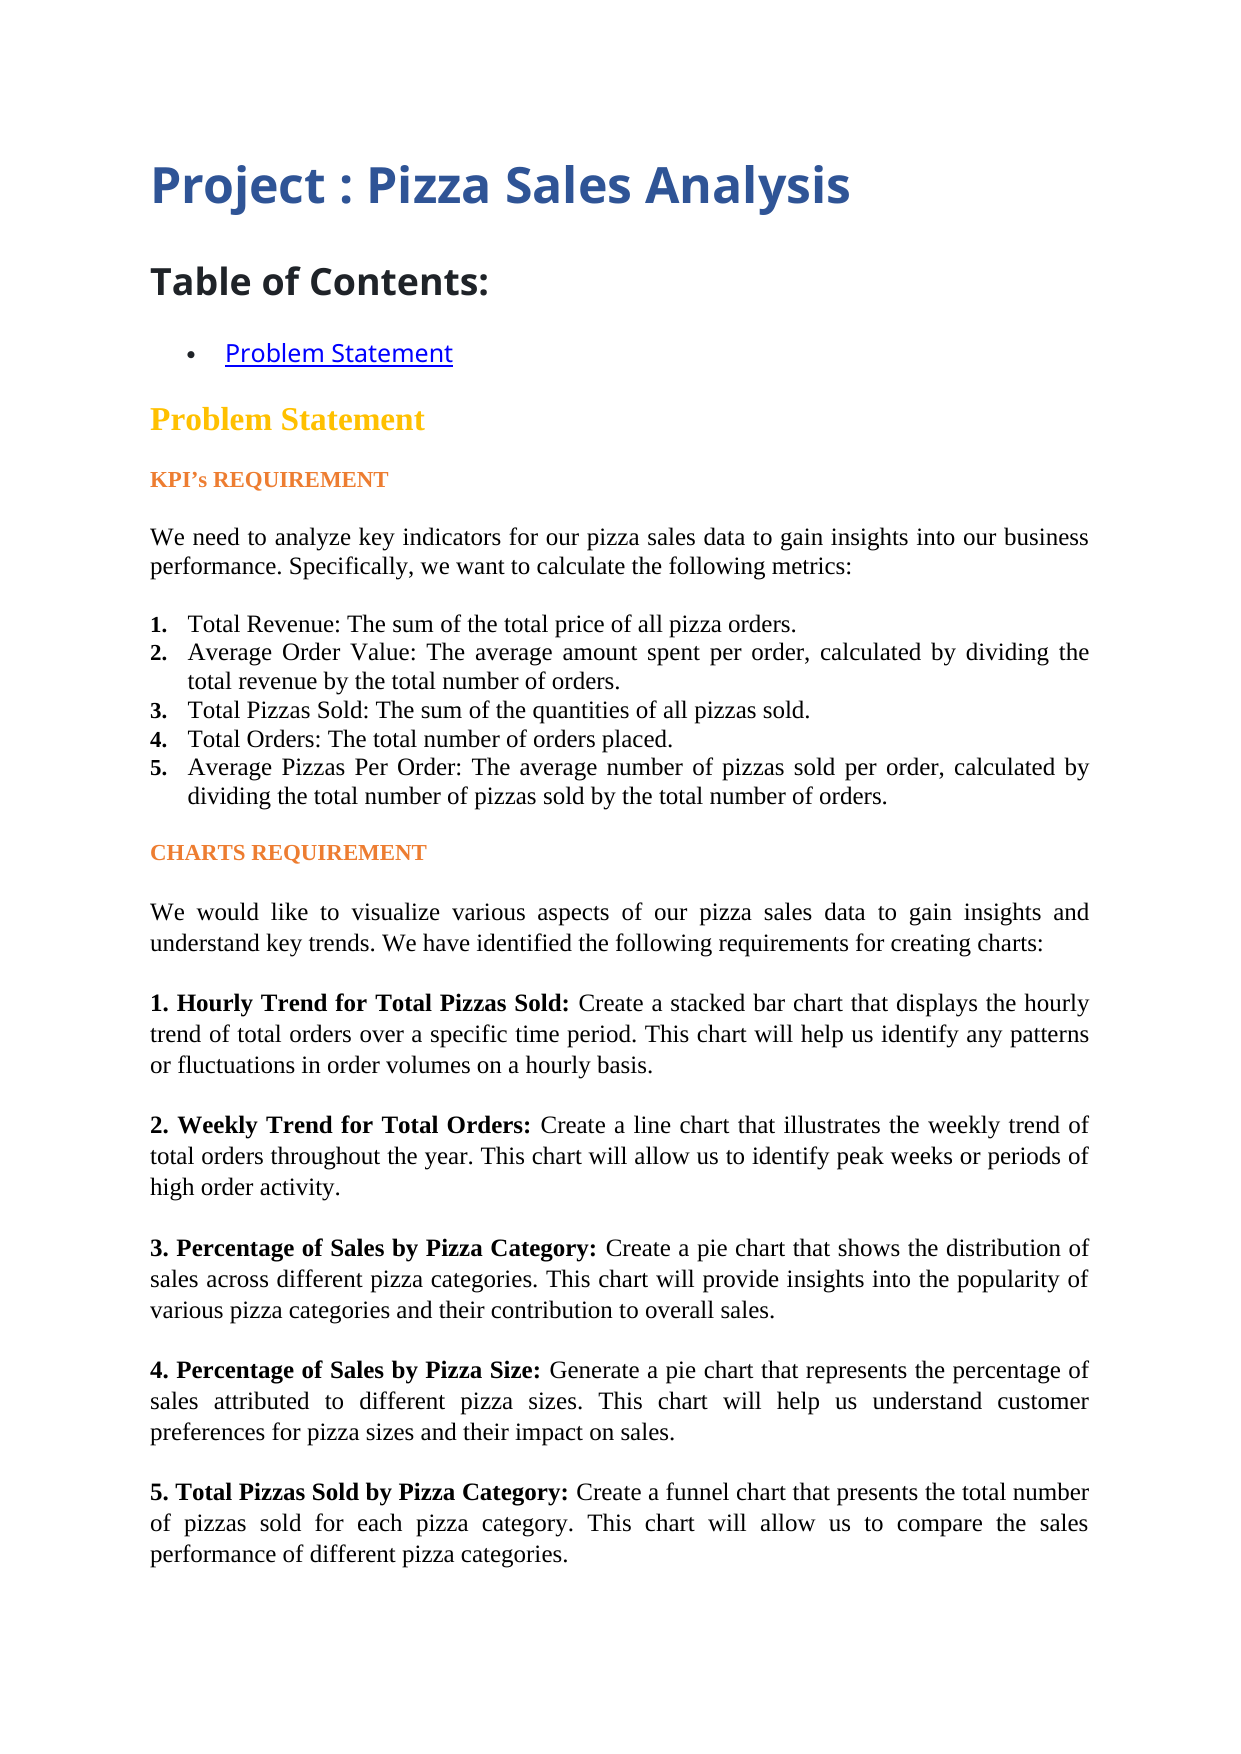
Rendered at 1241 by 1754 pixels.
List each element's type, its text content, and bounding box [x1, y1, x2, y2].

list Total Revenue: The sum of the total price of all pizza orders. [150, 609, 1090, 637]
text We would like to visualize various aspects of our pizza sales data to gain insights and understand key trends. We have identified the following requirements for creating charts: [150, 897, 1090, 957]
list Average Order Value: The average amount spent per order, calculated by dividing the total revenue by the total number of orders. [150, 637, 1090, 695]
text CHARTS REQUIREMENT [150, 839, 1090, 866]
text 2. Weekly Trend for Total Orders: Create a line chart that illustrates the weekly trend of total orders throughout the year. This chart will allow us to identify peak weeks or periods of high order activity. [150, 1110, 1090, 1201]
text 4. Percentage of Sales by Pizza Size: Generate a pie chart that represents the percentage of sales attributed to different pizza sizes. This chart will help us understand customer preferences for pizza sizes and their impact on sales. [150, 1355, 1090, 1446]
text 1. Hourly Trend for Total Pizzas Sold: Create a stacked bar chart that displays the hourly trend of total orders over a specific time period. This chart will help us identify any patterns or fluctuations in order volumes on a hourly basis. [150, 988, 1090, 1079]
text Problem Statement [150, 399, 1090, 437]
list Total Orders: The total number of orders placed. [150, 724, 1090, 752]
text KPI’s REQUIREMENT [150, 467, 1090, 493]
text 5. Total Pizzas Sold by Pizza Category: Create a funnel chart that presents the total number of pizzas sold for each pizza category. This chart will allow us to compare the sales performance of different pizza categories. [150, 1477, 1090, 1568]
list Total Pizzas Sold: The sum of the quantities of all pizzas sold. [150, 695, 1090, 724]
text Project : Pizza Sales Analysis [150, 150, 1090, 218]
text 3. Percentage of Sales by Pizza Category: Create a pie chart that shows the distribution of sales across different pizza categories. This chart will provide insights into the popularity of various pizza categories and their contribution to overall sales. [150, 1233, 1090, 1323]
text We need to analyze key indicators for our pizza sales data to gain insights into our business performance. Specifically, we want to calculate the following metrics: [150, 522, 1090, 579]
list Average Pizzas Per Order: The average number of pizzas sold per order, calculated by dividing the total number of pizzas sold by the total number of orders. [150, 752, 1090, 810]
text Table of Contents: [150, 256, 1090, 307]
list Problem Statement [187, 336, 1090, 370]
